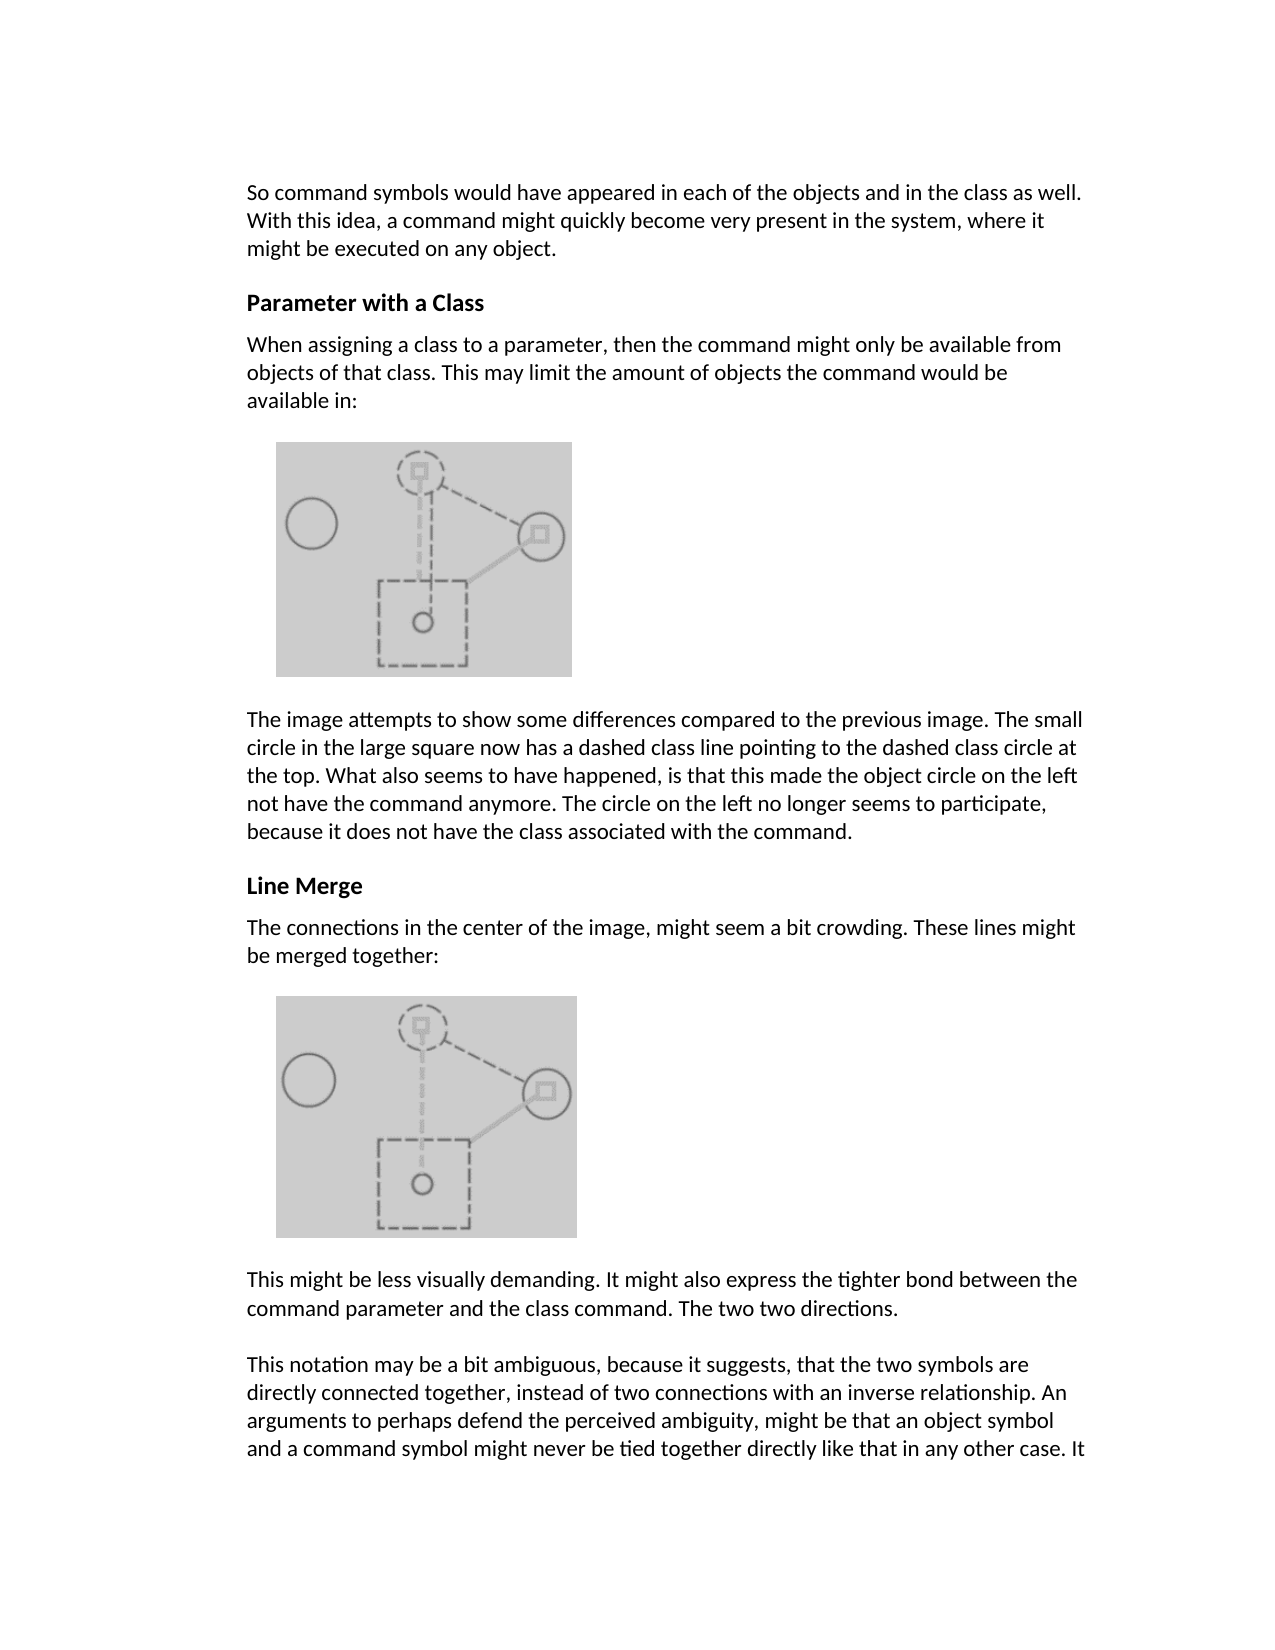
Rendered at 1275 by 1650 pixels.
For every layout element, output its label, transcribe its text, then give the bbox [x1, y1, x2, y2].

subtitle Line Merge [247, 870, 1087, 900]
text This might be less visually demanding. It might also express the tighter bond between the command parameter and the class command. The two two directions. [247, 1266, 1087, 1322]
subtitle Parameter with a Class [247, 287, 1087, 318]
picture [276, 442, 572, 677]
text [247, 1350, 1087, 1462]
text The connections in the center of the image, might seem a bit crowding. These lines might be merged together: [247, 913, 1087, 969]
text When assigning a class to a parameter, then the command might only be available from objects of that class. This may limit the amount of objects the command would be available in: [247, 330, 1087, 414]
text The image attempts to show some differences compared to the previous image. The small circle in the large square now has a dashed class line pointing to the dashed class circle at the top. What also seems to have happened, is that this made the object circle on the left not have the command anymore. The circle on the left no longer seems to participate, because it does not have the class associated with the command. [247, 705, 1087, 845]
picture [276, 996, 577, 1238]
text So command symbols would have appeared in each of the objects and in the class as well. With this idea, a command might quickly become very present in the system, where it might be executed on any object. [247, 178, 1087, 262]
